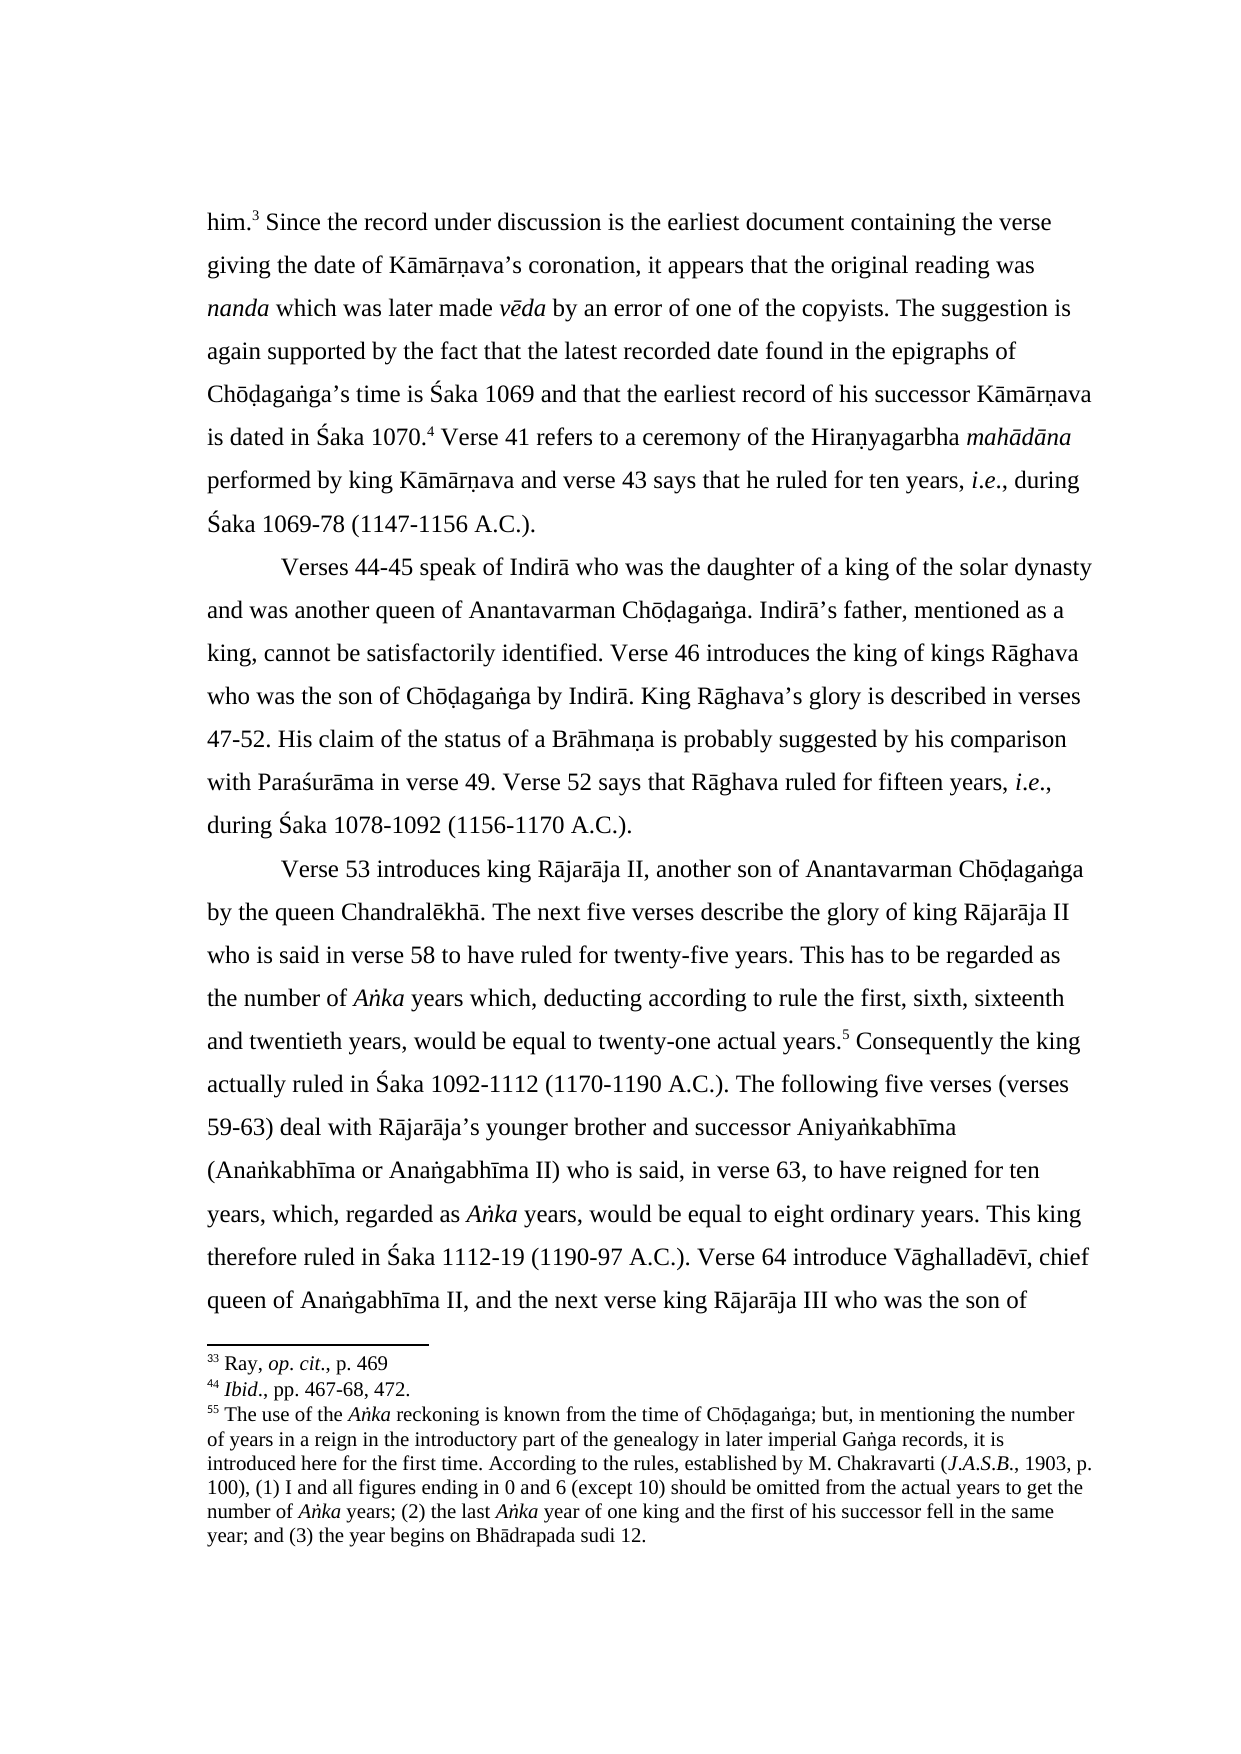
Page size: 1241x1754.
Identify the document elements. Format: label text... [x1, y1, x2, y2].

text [207, 207, 1092, 537]
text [207, 854, 1092, 1314]
text Verses 44-45 speak of Indirā who was the daughter of a king of the solar dynasty and was another queen of Anantavarman Chōḍagaṅga. Indirā’s father, mentioned as a king, cannot be satisfactorily identified. Verse 46 introduces the king of kings Rāghava who was the son of Chōḍagaṅga by Indirā. King Rāghava’s glory is described in verses 47-52. His claim of the status of a Brāhmaṇa is probably suggested by his comparison with Paraśurāma in verse 49. Verse 52 says that Rāghava ruled for fifteen years, i.e., during Śaka 1078-1092 (1156-1170 A.C.). [207, 552, 1092, 839]
